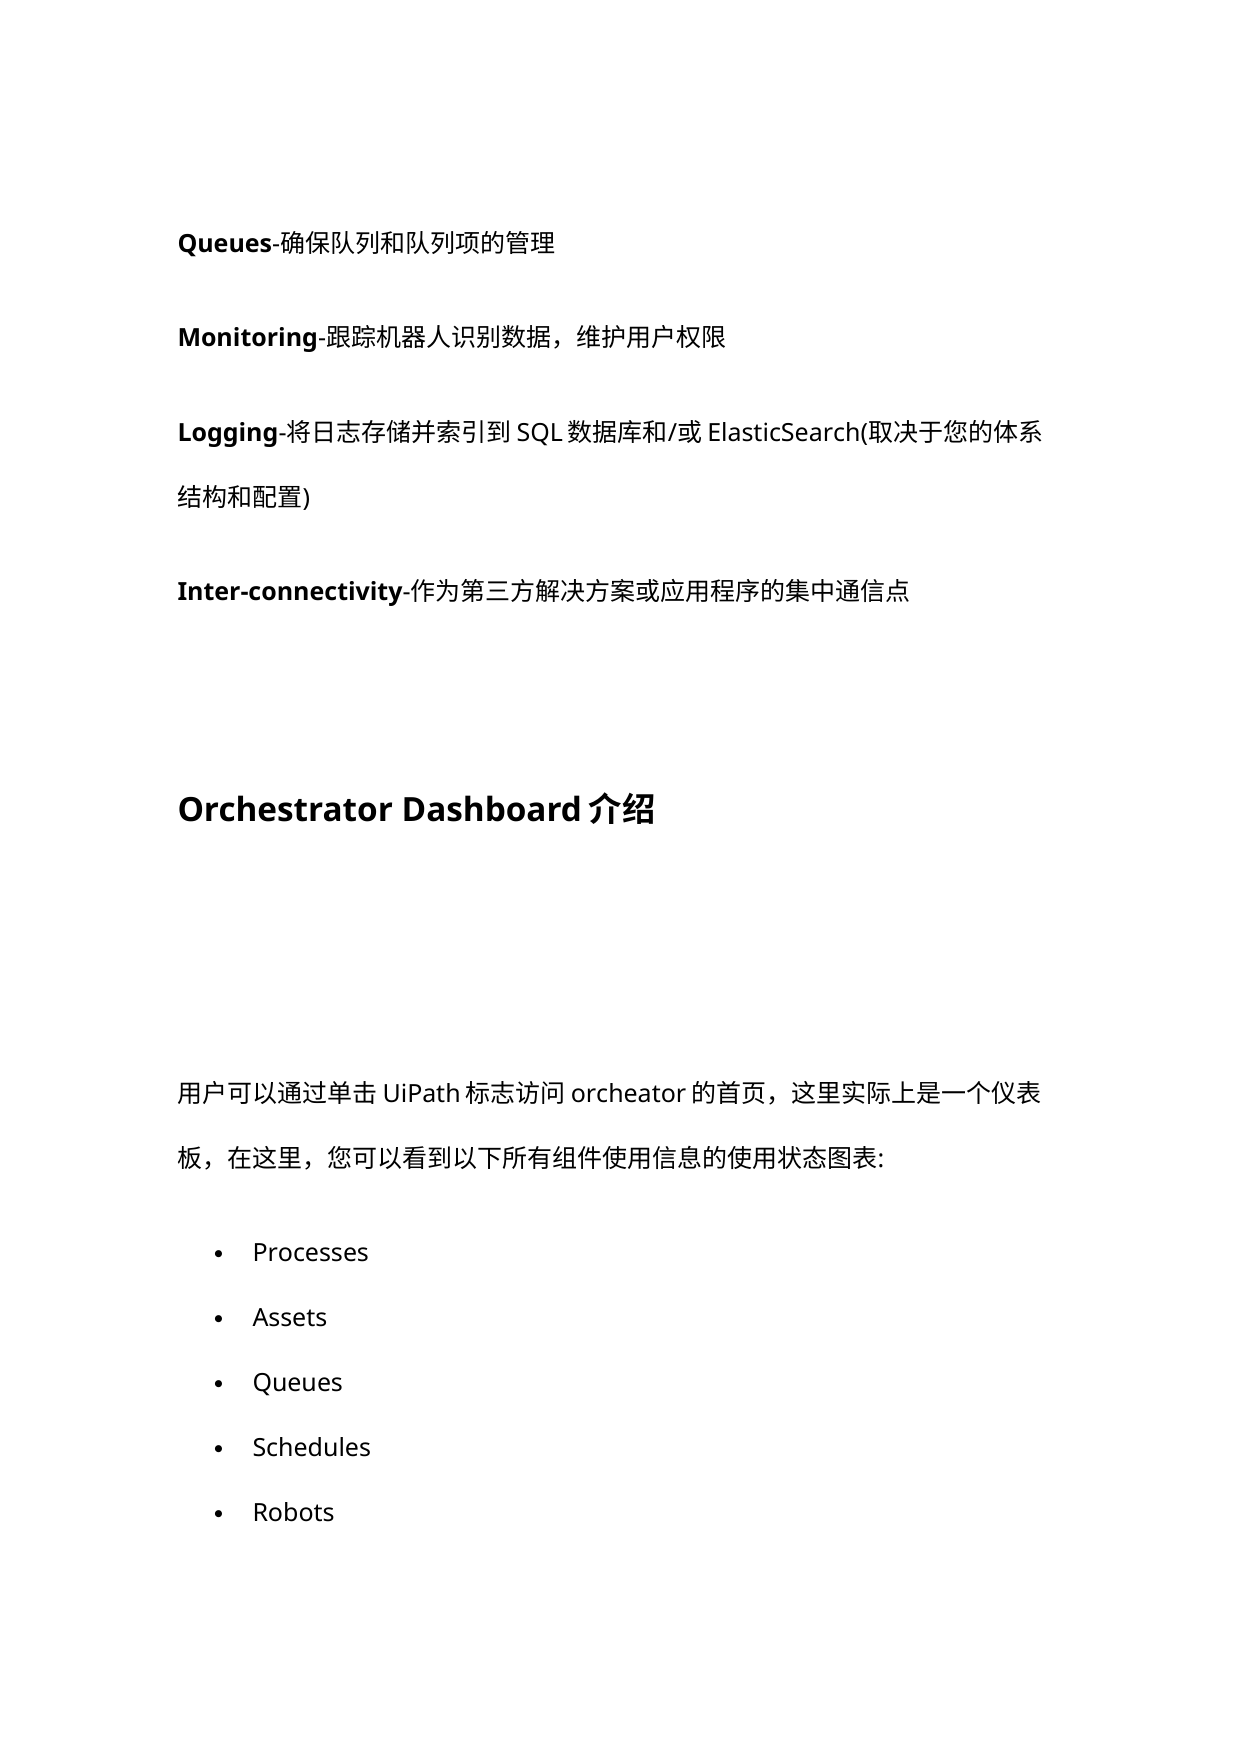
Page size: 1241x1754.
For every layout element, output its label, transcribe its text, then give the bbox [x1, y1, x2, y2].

text 用户可以通过单击UiPath标志访问orcheator的首页，这里实际上是一个仪表板，在这里，您可以看到以下所有组件使用信息的使用状态图表: [177, 1059, 1063, 1189]
subtitle Orchestrator Dashboard介绍 [177, 774, 1063, 839]
list Processes [215, 1219, 1063, 1284]
text Logging-将日志存储并索引到SQL数据库和/或ElasticSearch(取决于您的体系结构和配置) [177, 398, 1063, 528]
text Queues-确保队列和队列项的管理 [177, 209, 1063, 274]
text Monitoring-跟踪机器人识别数据，维护用户权限 [177, 303, 1063, 368]
list Queues [215, 1349, 1063, 1414]
list Schedules [215, 1414, 1063, 1479]
list Assets [215, 1284, 1063, 1349]
list Robots [215, 1479, 1063, 1544]
text Inter-connectivity-作为第三方解决方案或应用程序的集中通信点 [177, 557, 1063, 622]
